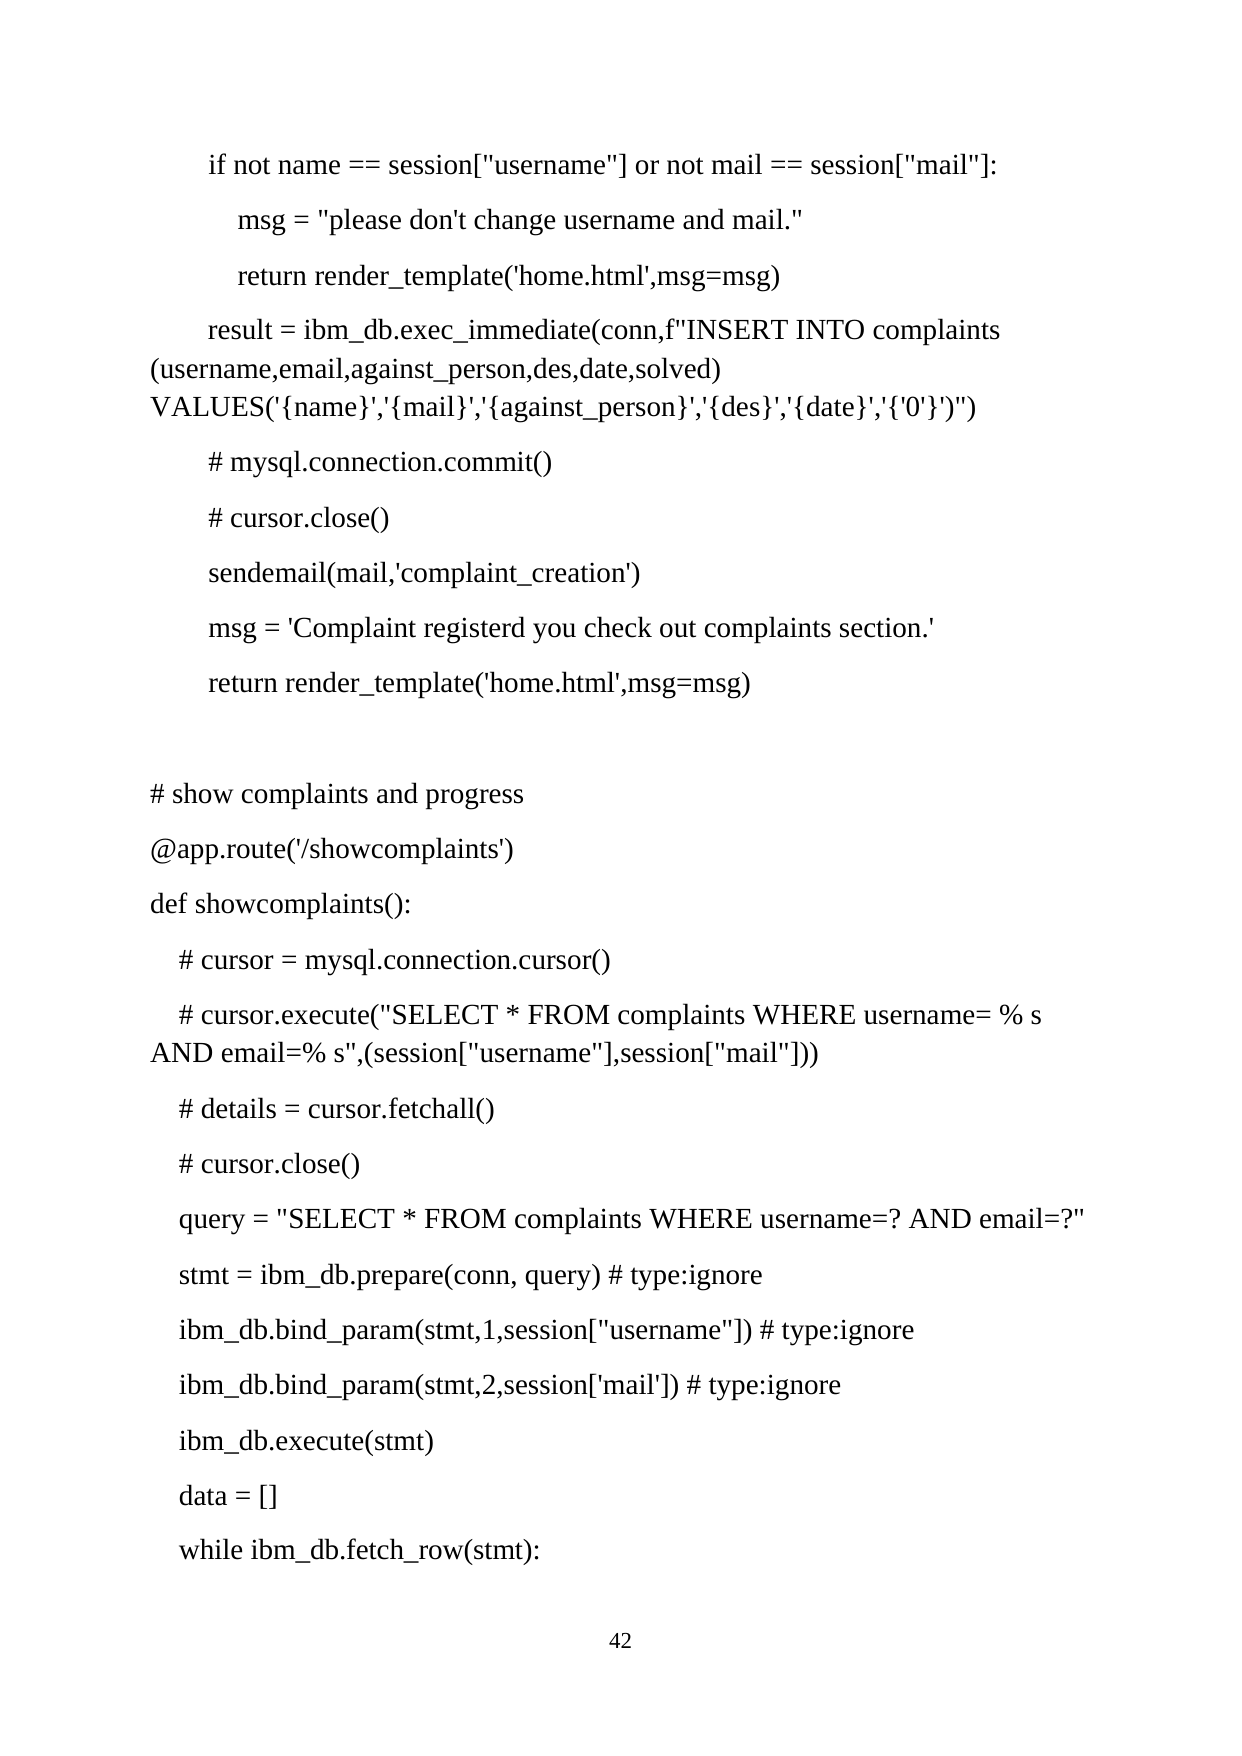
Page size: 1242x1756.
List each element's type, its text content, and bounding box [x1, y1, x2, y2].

text while ibm_db.fetch_row(stmt): [179, 1532, 1217, 1566]
text sendemail(mail,'complaint_creation') [208, 556, 1217, 589]
text # mysql.connection.commit() # cursor.close() [208, 444, 554, 533]
text # details = cursor.fetchall() # cursor.close() [179, 1091, 497, 1180]
text msg = 'Complaint registerd you check out complaints section.' return render_template('home.html',msg=msg) [208, 610, 936, 699]
text result = ibm_db.exec_immediate(conn,f"INSERT INTO complaints (username,email,against_person,des,date,solved) VALUES('{name}','{mail}','{against_person}','{des}','{date}','{'0'}')") [150, 312, 1003, 423]
text if not name == session["username"] or not mail == session["mail"]: msg = "please don't change username and mail." [208, 147, 1000, 236]
text # cursor.execute("SELECT * FROM complaints WHERE username= % s AND email=% s",(session["username"],session["mail"])) [150, 997, 1044, 1069]
text query = "SELECT * FROM complaints WHERE username=? AND email=?" stmt = ibm_db.prepare(conn, query) # type:ignore ibm_db.bind_param(stmt,1,session["username"]) # type:ignore ibm_db.bind_param(stmt,2,session['mail']) # type:ignore ibm_db.execute(stmt) [179, 1202, 1088, 1456]
text data = [] [179, 1478, 1217, 1512]
text # cursor = mysql.connection.cursor() [179, 942, 1217, 976]
text return render_template('home.html',msg=msg) [237, 258, 1217, 291]
text # show complaints and progress @app.route('/showcomplaints') def showcomplaints(): [150, 776, 526, 920]
